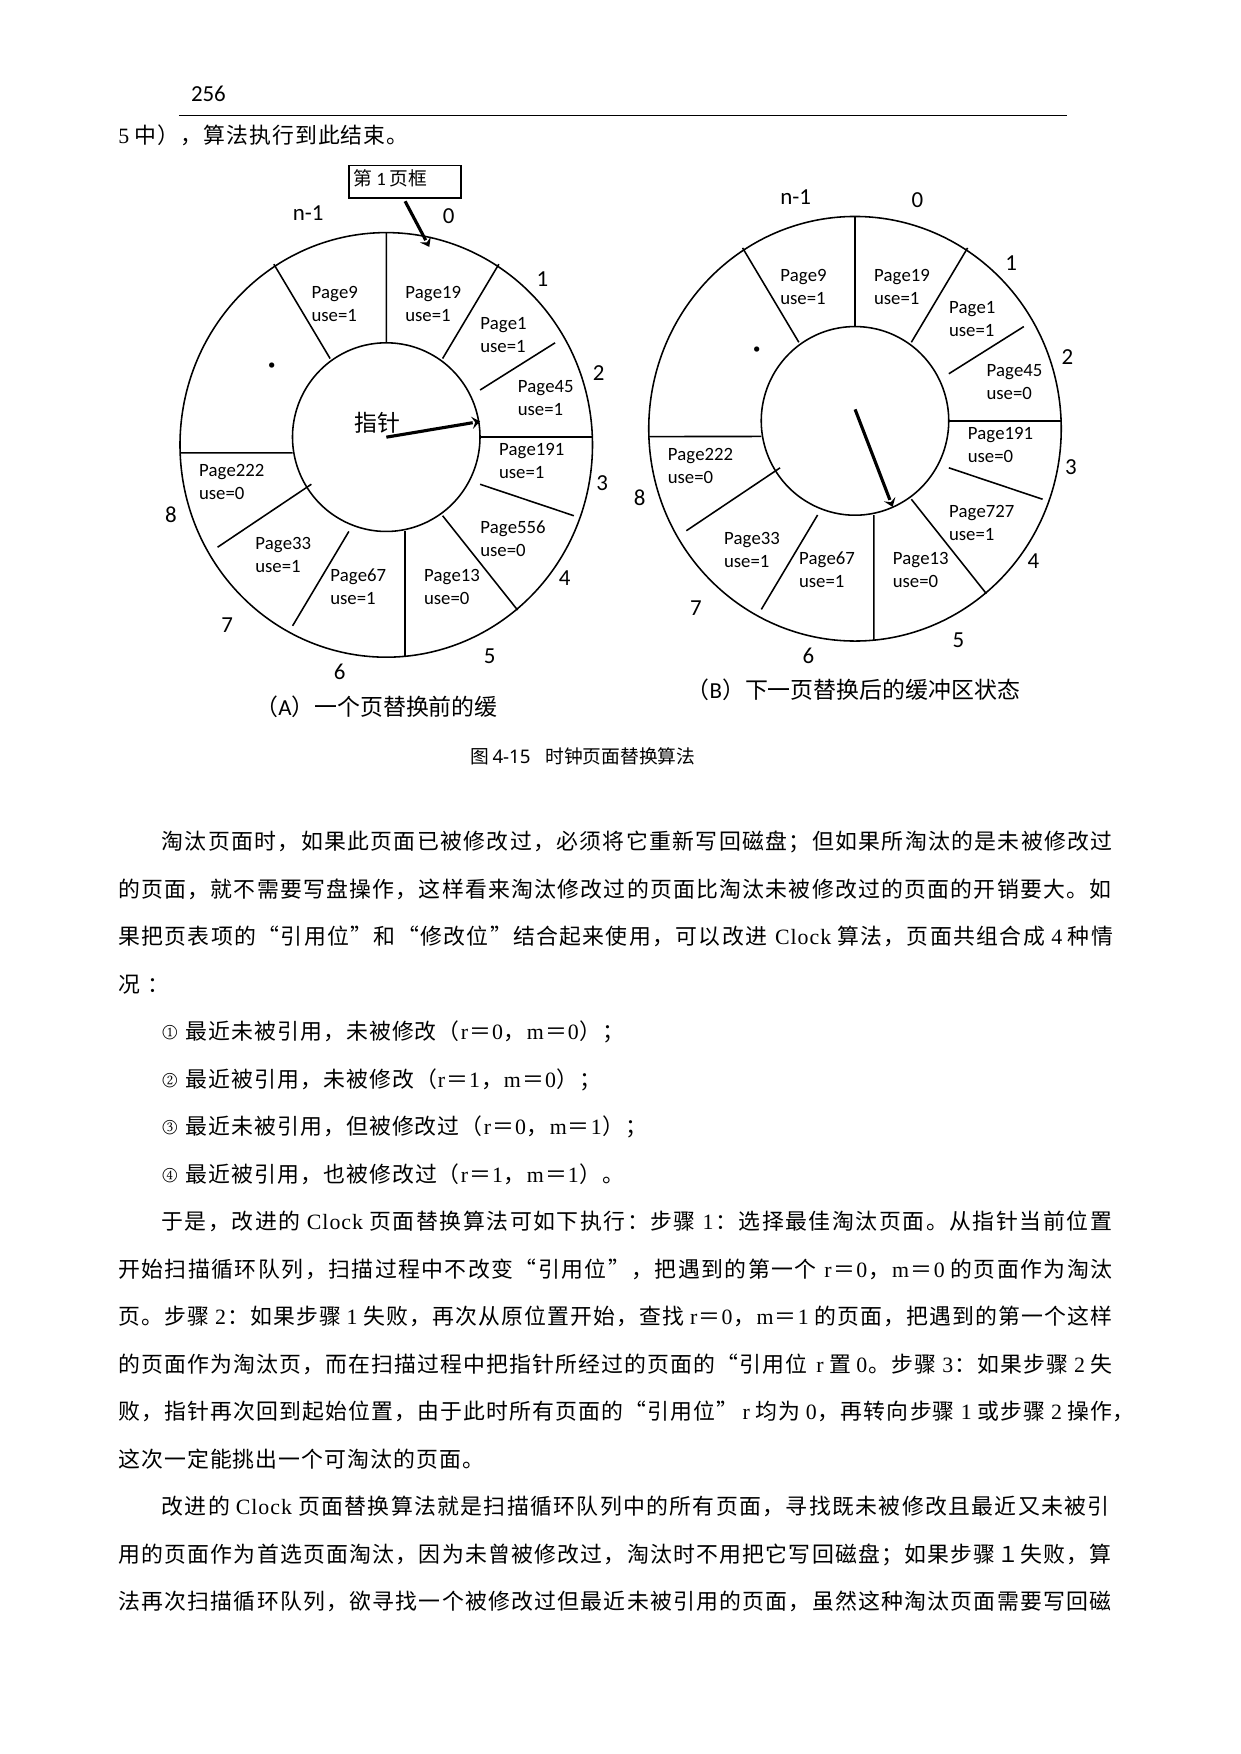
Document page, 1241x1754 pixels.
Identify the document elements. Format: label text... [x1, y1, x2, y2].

text ① 最近未被引用，未被修改（r＝0，m＝0）； [118, 1014, 1113, 1046]
text 于是，改进的Clock页面替换算法可如下执行：步骤1：选择最佳淘汰页面。从指针当前位置开始扫描循环队列，扫描过程中不改变“引用位”，把遇到的第一个r＝0，m＝0的页面作为淘汰页。步骤2：如果步骤1失败，再次从原位置开始，查找r＝0，m＝1的页面，把遇到的第一个这样的页面作为淘汰页，而在扫描过程中把指针所经过的页面的“引用位r置0。步骤3：如果步骤2失败，指针再次回到起始位置，由于此时所有页面的“引用位”r均为0，再转向步骤1或步骤2操作，这次一定能挑出一个可淘汰的页面。 [118, 1204, 1113, 1473]
text ② 最近被引用，未被修改（r＝1，m＝0）； [118, 1062, 1113, 1093]
text ③ 最近未被引用，但被修改过（r＝0，m＝1）； [118, 1109, 1113, 1141]
text 淘汰页面时，如果此页面已被修改过，必须将它重新写回磁盘；但如果所淘汰的是未被修改过的页面，就不需要写盘操作，这样看来淘汰修改过的页面比淘汰未被修改过的页面的开销要大。如果把页表项的“引用位”和“修改位”结合起来使用，可以改进Clock算法，页面共组合成4种情况 ： [118, 824, 1113, 998]
text ④ 最近被引用，也被修改过（r＝1，m＝1）。 [118, 1157, 1113, 1188]
